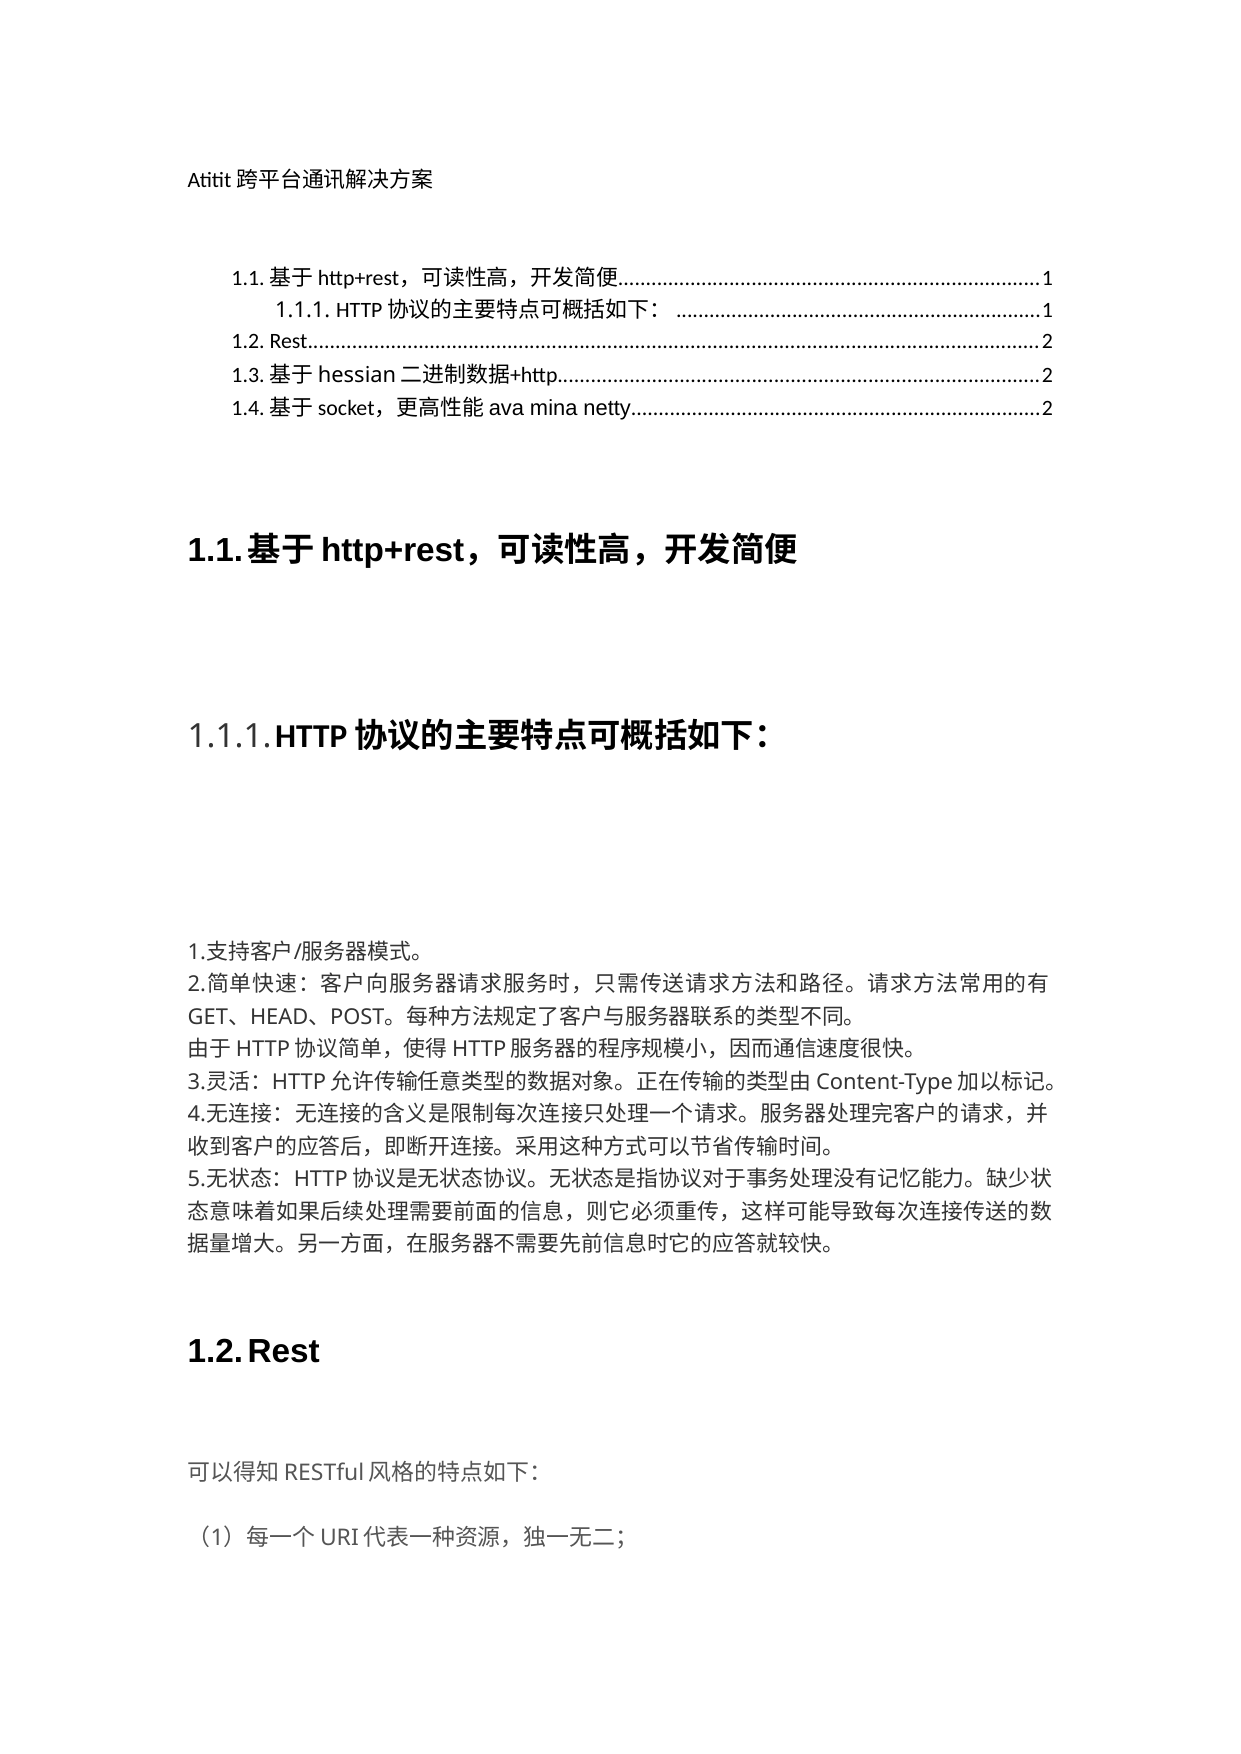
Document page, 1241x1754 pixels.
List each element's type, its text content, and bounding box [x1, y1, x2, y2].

text Atitit 跨平台通讯解决方案 [187, 162, 1053, 194]
text 1.1. 基于http+rest，可读性高，开发简便 1 [231, 259, 1053, 292]
list 支持客户/服务器模式。 2.简单快速：客户向服务器请求服务时，只需传送请求方法和路径。请求方法常用的有GET、HEAD、POST。每种方法规定了客户与服务器联系的类型不同。 由于HTTP协议简单，使得HTTP服务器的程序规模小，因而通信速度很快。 3.灵活：HTTP允许传输任意类型的数据对象。正在传输的类型由Content-Type加以标记。 4.无连接：无连接的含义是限制每次连接只处理一个请求。服务器处理完客户的请求，并收到客户的应答后，即断开连接。采用这种方式可以节省传输时间。 5.无状态：HTTP协议是无状态协议。无状态是指协议对于事务处理没有记忆能力。缺少状态意味着如果后续处理需要前面的信息，则它必须重传，这样可能导致每次连接传送的数据量增大。另一方面，在服务器不需要先前信息时它的应答就较快。 [187, 1117, 1053, 1258]
text 1.4. 基于socket，更高性能 ava mina netty 2 [231, 389, 1053, 422]
text 可以得知RESTful风格的特点如下： [187, 1438, 1053, 1503]
text 1.2. Rest 2 [231, 324, 1053, 357]
list 支持客户/服务器模式。 2.简单快速：客户向服务器请求服务时，只需传送请求方法和路径。请求方法常用的有GET、HEAD、POST。每种方法规定了客户与服务器联系的类型不同。 由于HTTP协议简单，使得HTTP服务器的程序规模小，因而通信速度很快。 3.灵活：HTTP允许传输任意类型的数据对象。正在传输的类型由Content-Type加以标记。 4.无连接：无连接的含义是限制每次连接只处理一个请求。服务器处理完客户的请求，并收到客户的应答后，即断开连接。采用这种方式可以节省传输时间。 5.无状态：HTTP协议是无状态协议。无状态是指协议对于事务处理没有记忆能力。缺少状态意味着如果后续处理需要前面的信息，则它必须重传，这样可能导致每次连接传送的数据量增大。另一方面，在服务器不需要先前信息时它的应答就较快。 [187, 933, 1053, 1116]
text （1）每一个URI代表一种资源，独一无二； [187, 1503, 1053, 1568]
text 1.3. 基于hessian二进制数据+http 2 [231, 357, 1053, 389]
subtitle 基于http+rest，可读性高，开发简便 [187, 514, 1053, 579]
subtitle Rest [187, 1318, 1053, 1383]
text 1.1.1. HTTP协议的主要特点可概括如下： 1 [275, 292, 1053, 324]
subtitle HTTP协议的主要特点可概括如下： [187, 700, 1053, 877]
